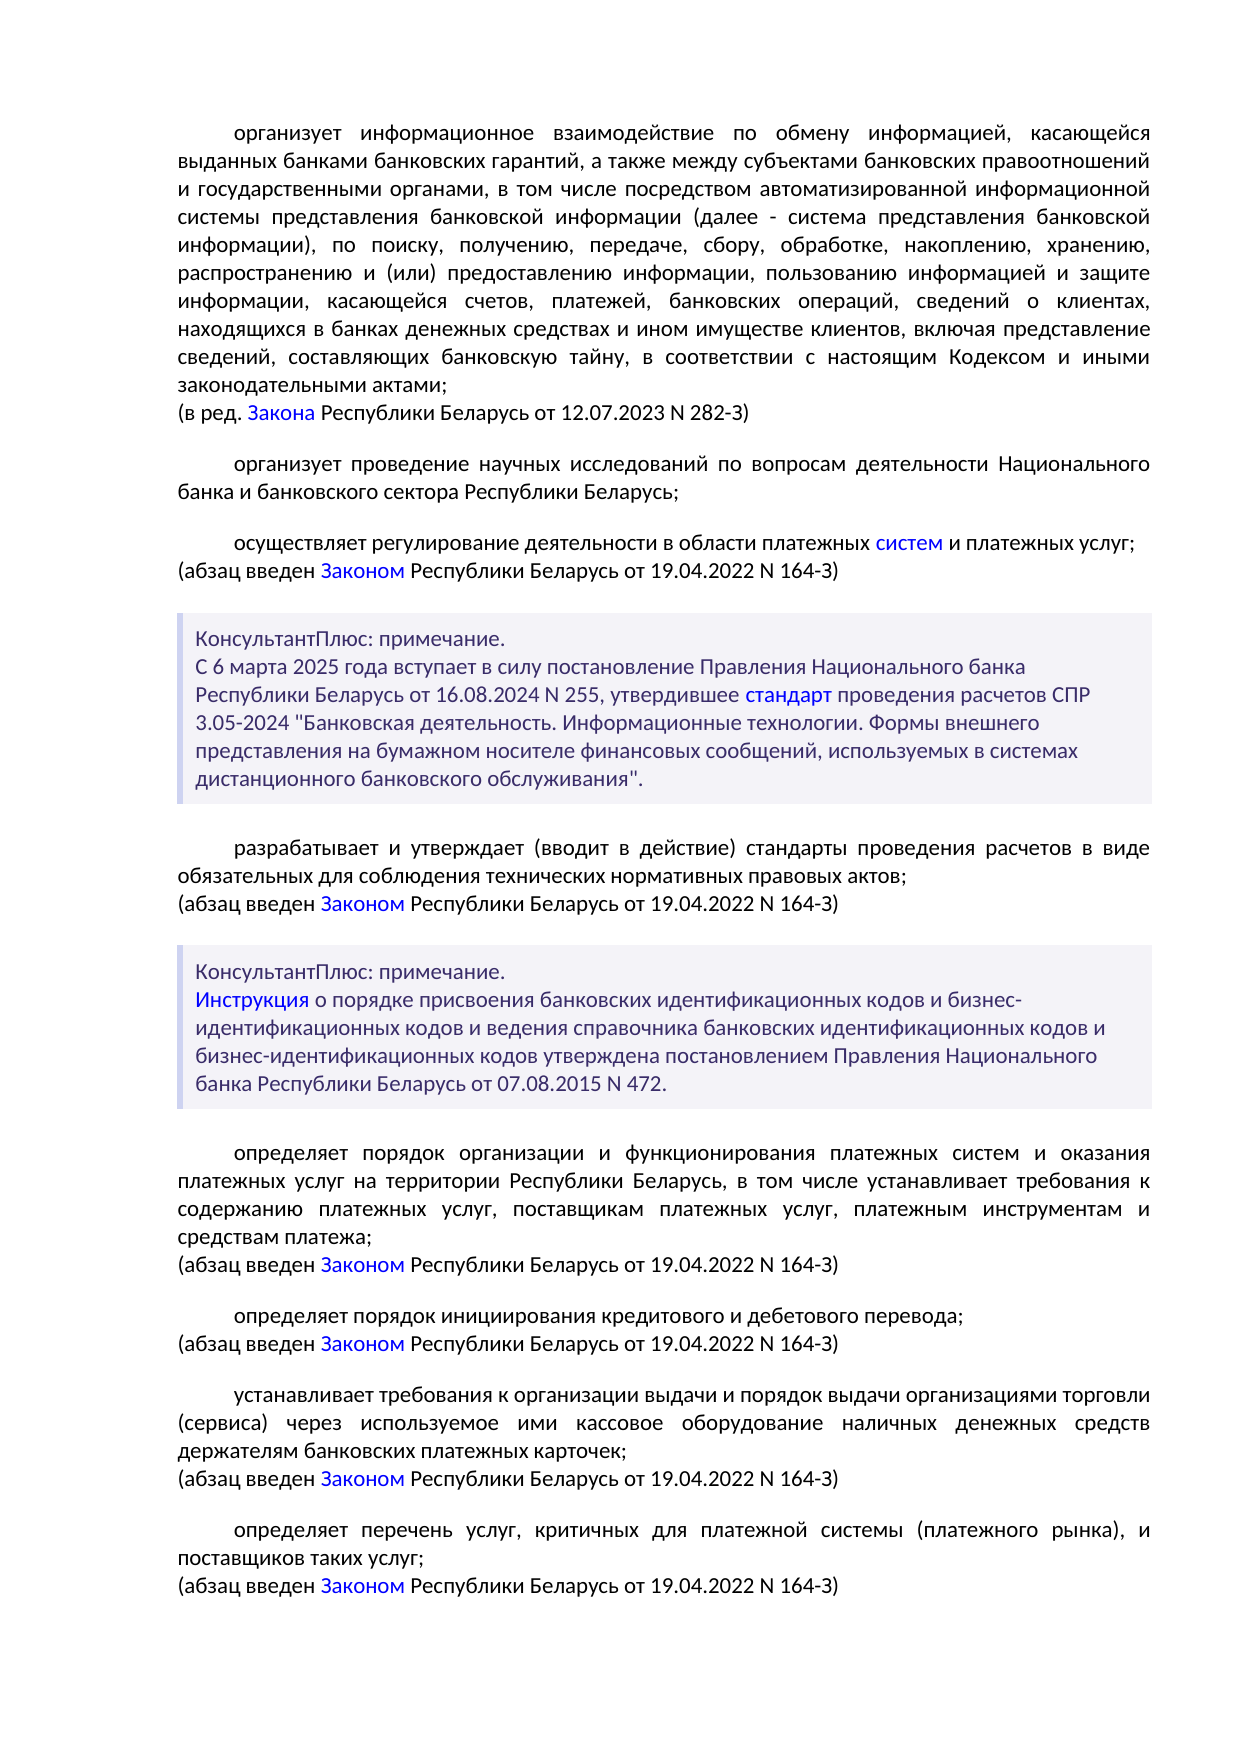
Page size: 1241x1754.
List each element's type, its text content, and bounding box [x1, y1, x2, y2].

text организует информационное взаимодействие по обмену информацией, касающейся выданных банками банковских гарантий, а также между субъектами банковских правоотношений и государственными органами, в том числе посредством автоматизированной информационной системы представления банковской информации (далее - система представления банковской информации), по поиску, получению, передаче, сбору, обработке, накоплению, хранению, распространению и (или) предоставлению информации, пользованию информацией и защите информации, касающейся счетов, платежей, банковских операций, сведений о клиентах, находящихся в банках денежных средствах и ином имуществе клиентов, включая представление сведений, составляющих банковскую тайну, в соответствии с настоящим Кодексом и иными законодательными актами; [177, 118, 1152, 398]
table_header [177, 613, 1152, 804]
text определяет перечень услуг, критичных для платежной системы (платежного рынка), и поставщиков таких услуг; [177, 1515, 1152, 1571]
text (абзац введен Законом Республики Беларусь от 19.04.2022 N 164-З) [177, 1329, 1152, 1357]
text разрабатывает и утверждает (вводит в действие) стандарты проведения расчетов в виде обязательных для соблюдения технических нормативных правовых актов; [177, 833, 1152, 889]
text (абзац введен Законом Республики Беларусь от 19.04.2022 N 164-З) [177, 1464, 1152, 1492]
text осуществляет регулирование деятельности в области платежных систем и платежных услуг; [177, 528, 1152, 556]
text определяет порядок организации и функционирования платежных систем и оказания платежных услуг на территории Республики Беларусь, в том числе устанавливает требования к содержанию платежных услуг, поставщикам платежных услуг, платежным инструментам и средствам платежа; [177, 1138, 1152, 1250]
text (абзац введен Законом Республики Беларусь от 19.04.2022 N 164-З) [177, 1571, 1152, 1599]
text устанавливает требования к организации выдачи и порядок выдачи организациями торговли (сервиса) через используемое ими кассовое оборудование наличных денежных средств держателям банковских платежных карточек; [177, 1380, 1152, 1464]
text организует проведение научных исследований по вопросам деятельности Национального банка и банковского сектора Республики Беларусь; [177, 449, 1152, 505]
text (абзац введен Законом Республики Беларусь от 19.04.2022 N 164-З) [177, 1250, 1152, 1278]
text (в ред. Закона Республики Беларусь от 12.07.2023 N 282-З) [177, 398, 1152, 426]
text (абзац введен Законом Республики Беларусь от 19.04.2022 N 164-З) [177, 889, 1152, 917]
text (абзац введен Законом Республики Беларусь от 19.04.2022 N 164-З) [177, 556, 1152, 584]
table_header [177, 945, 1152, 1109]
text определяет порядок инициирования кредитового и дебетового перевода; [177, 1301, 1152, 1329]
